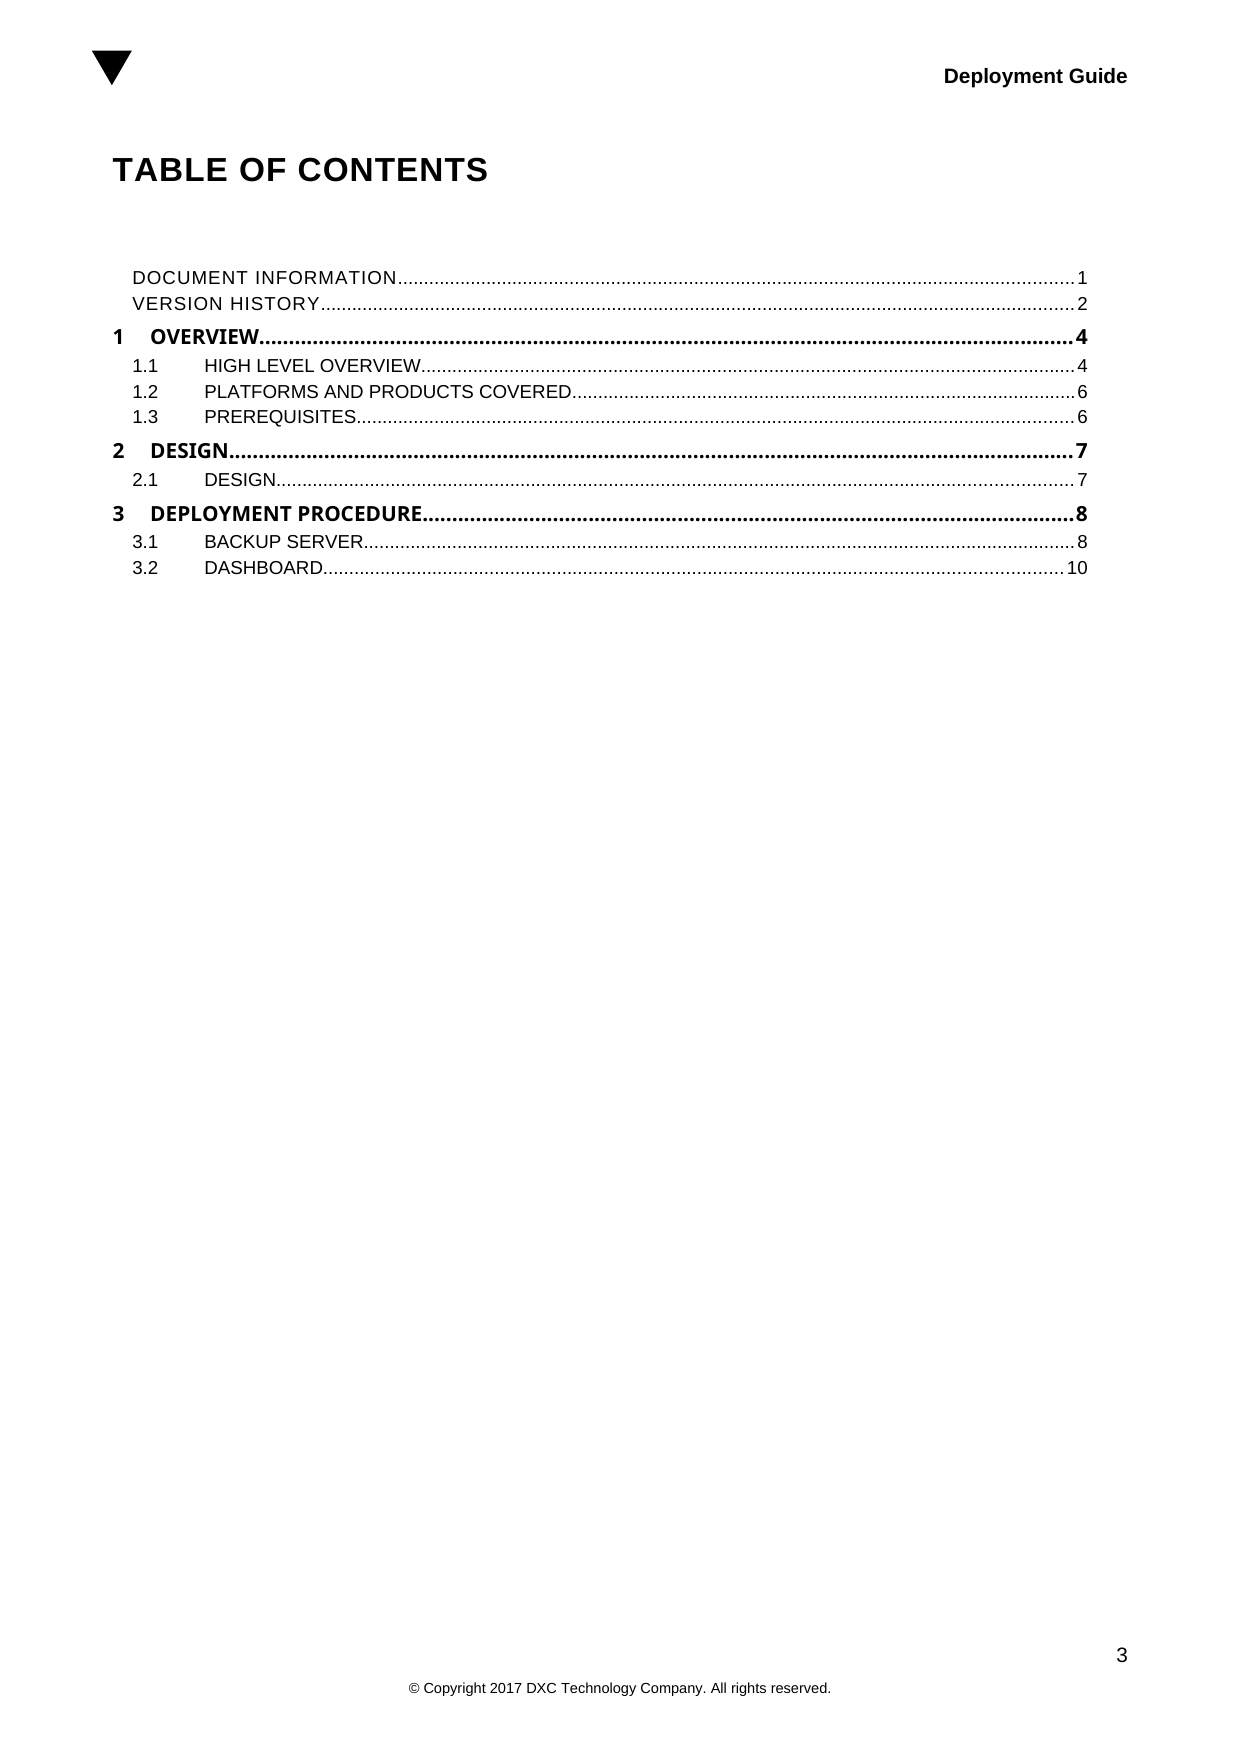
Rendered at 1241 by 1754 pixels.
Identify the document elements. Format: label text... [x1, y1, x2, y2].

subtitle table of Contents [112, 150, 1128, 188]
